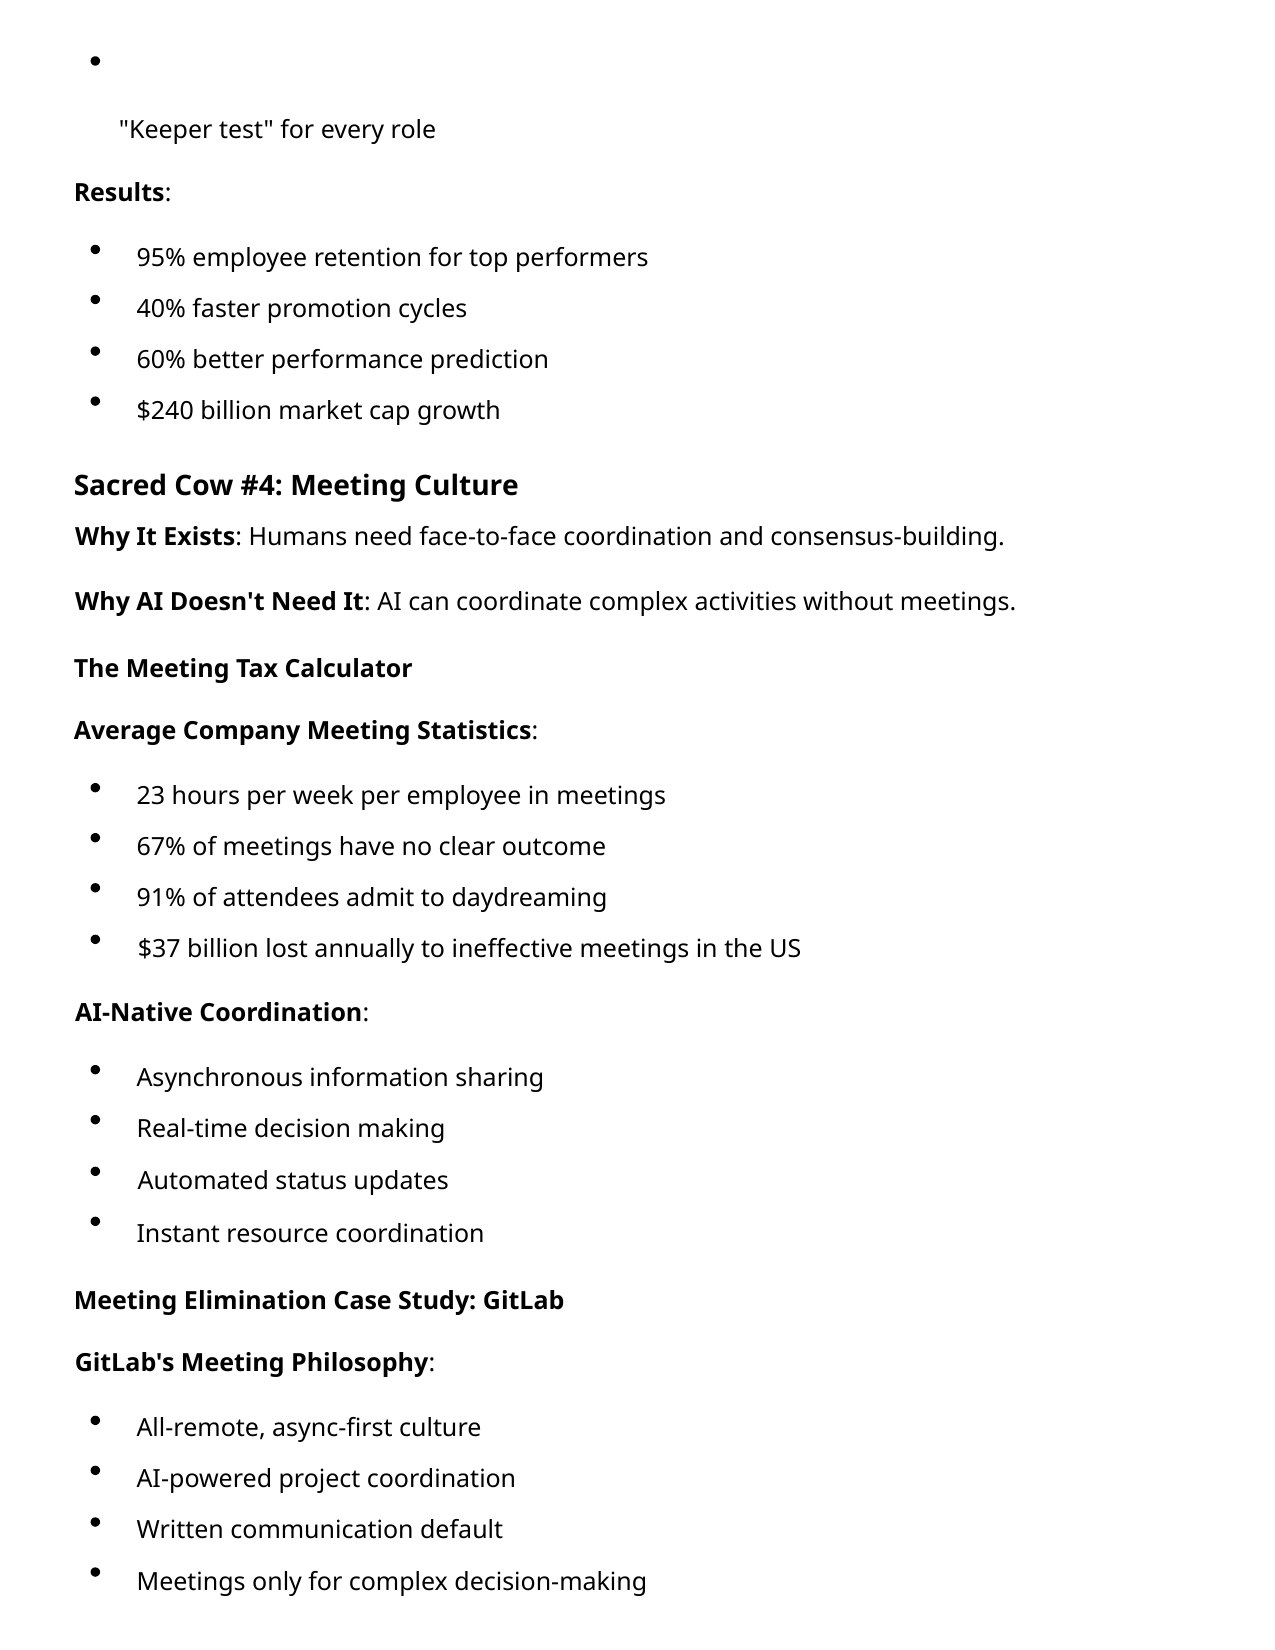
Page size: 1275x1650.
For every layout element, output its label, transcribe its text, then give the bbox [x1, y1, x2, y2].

subtitle Sacred Cow #4: Meeting Culture [73, 465, 1180, 503]
text AI-powered project coordination [93, 1461, 1180, 1495]
text $37 billion lost annually to ineffective meetings in the US AI-Native Coordination: [75, 931, 832, 1028]
text Meeting Elimination Case Study: GitLab GitLab's Meeting Philosophy: [73, 1283, 615, 1379]
text 23 hours per week per employee in meetings [93, 777, 1180, 811]
text Asynchronous information sharing [93, 1059, 1180, 1093]
text Meetings only for complex decision-making [93, 1563, 1180, 1597]
text Why AI Doesn't Need It: AI can coordinate complex activities without meetings. [75, 583, 1180, 617]
text Results: [73, 174, 1180, 208]
text Why It Exists: Humans need face-to-face coordination and consensus-building. [75, 519, 1180, 553]
text 60% better performance prediction [93, 341, 1180, 375]
text 67% of meetings have no clear outcome [93, 828, 1180, 862]
text 91% of attendees admit to daydreaming [93, 879, 1180, 913]
text 95% employee retention for top performers [93, 239, 1180, 273]
text All-remote, async-first culture [93, 1410, 1180, 1444]
text Real-time decision making Automated status updates [93, 1110, 522, 1197]
text Average Company Meeting Statistics: [73, 713, 1180, 747]
text "Keeper test" for every role [119, 111, 1180, 145]
text Written communication default [93, 1512, 1180, 1546]
text The Meeting Tax Calculator [73, 651, 1180, 685]
text Instant resource coordination [93, 1215, 1180, 1249]
text 40% faster promotion cycles [93, 290, 1180, 324]
text $240 billion market cap growth [93, 392, 1180, 426]
